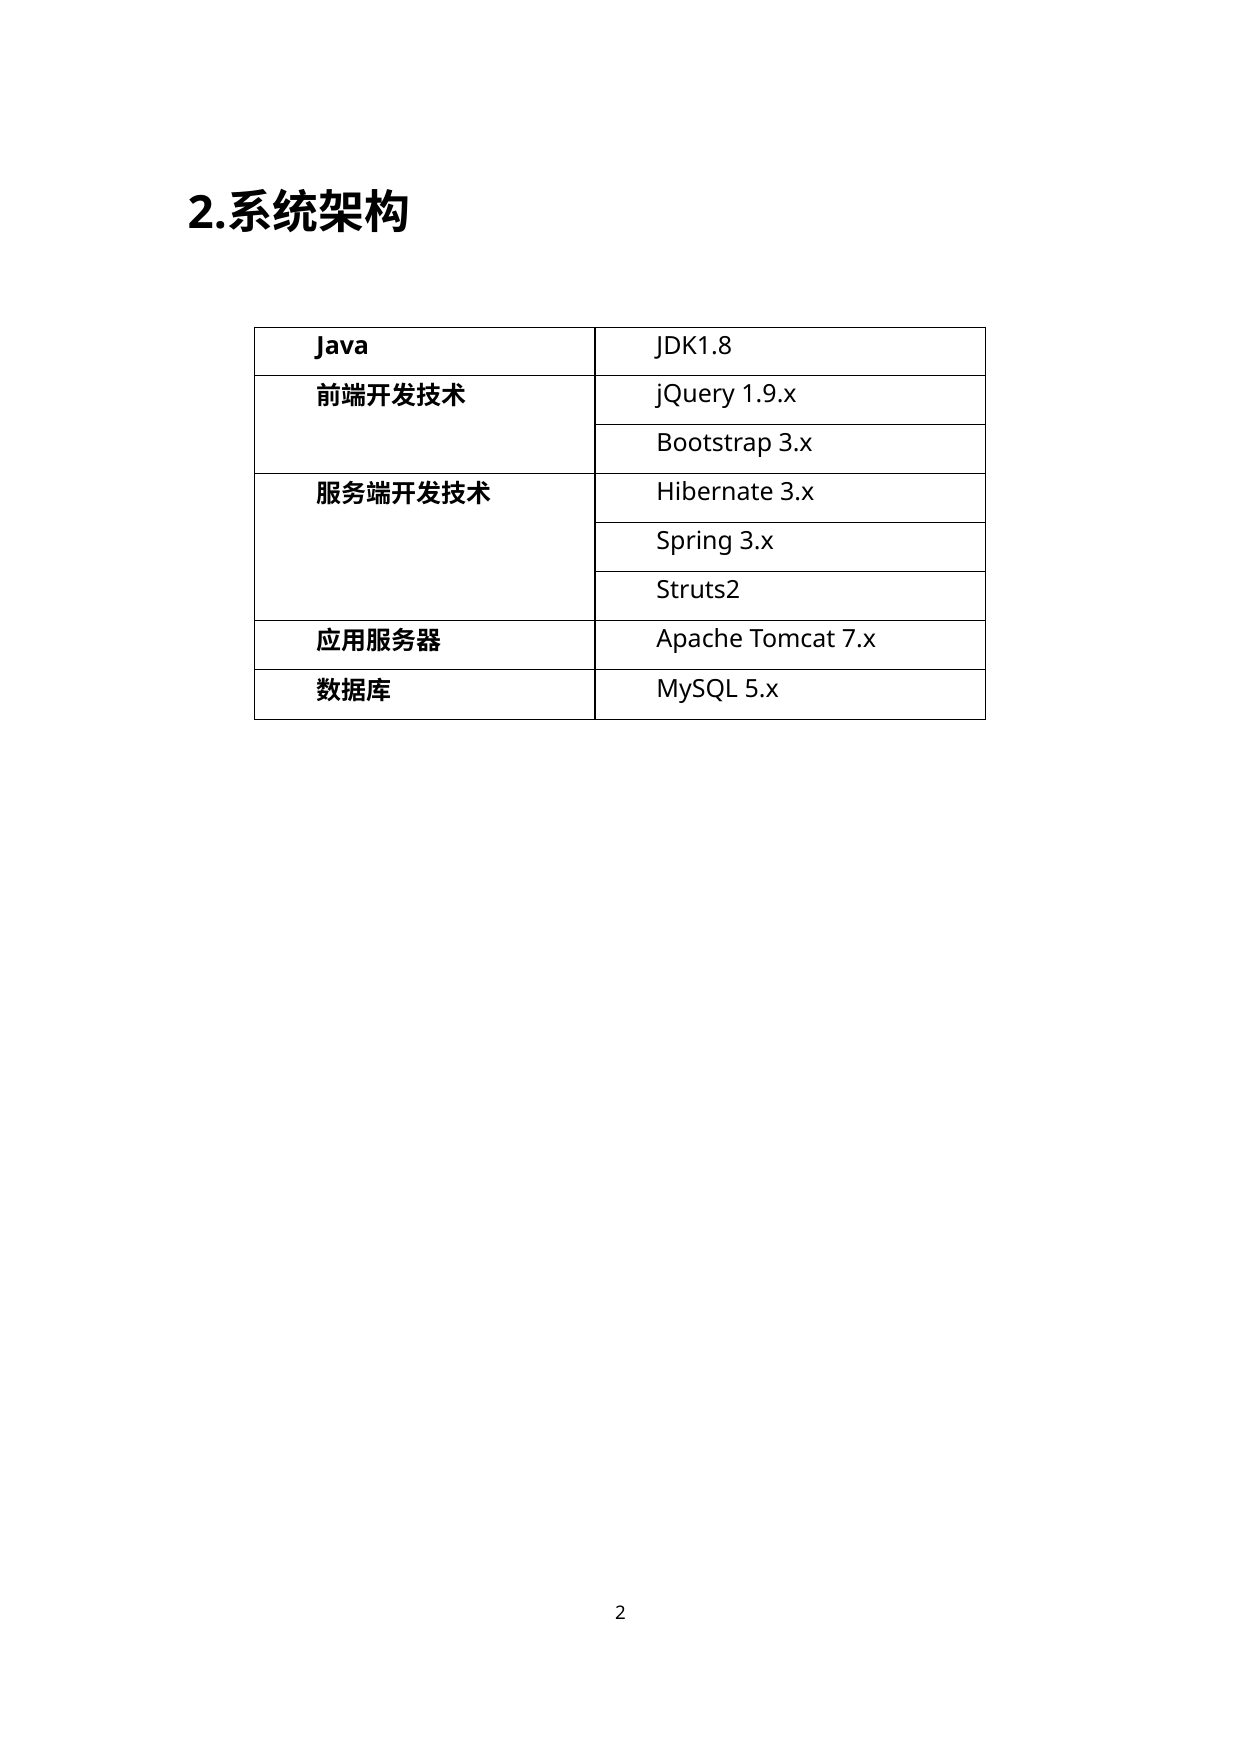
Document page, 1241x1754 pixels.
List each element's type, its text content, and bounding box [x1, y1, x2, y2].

table_cell 数据库 [255, 670, 594, 719]
table_cell 应用服务器 [255, 621, 594, 669]
table_header JDK1.8 [596, 328, 985, 375]
table_cell Apache Tomcat 7.x [596, 621, 985, 669]
table_cell 前端开发技术 [255, 376, 594, 473]
table_header Java [255, 328, 594, 375]
table_cell Hibernate 3.x [596, 474, 985, 522]
table_cell jQuery 1.9.x [596, 376, 985, 424]
table_cell Spring 3.x [596, 523, 985, 571]
table_cell Bootstrap 3.x [596, 425, 985, 473]
table_cell 服务端开发技术 [255, 474, 594, 619]
subtitle 2.系统架构 [187, 160, 1053, 257]
table_cell MySQL 5.x [596, 670, 985, 719]
table_cell Struts2 [596, 572, 985, 619]
